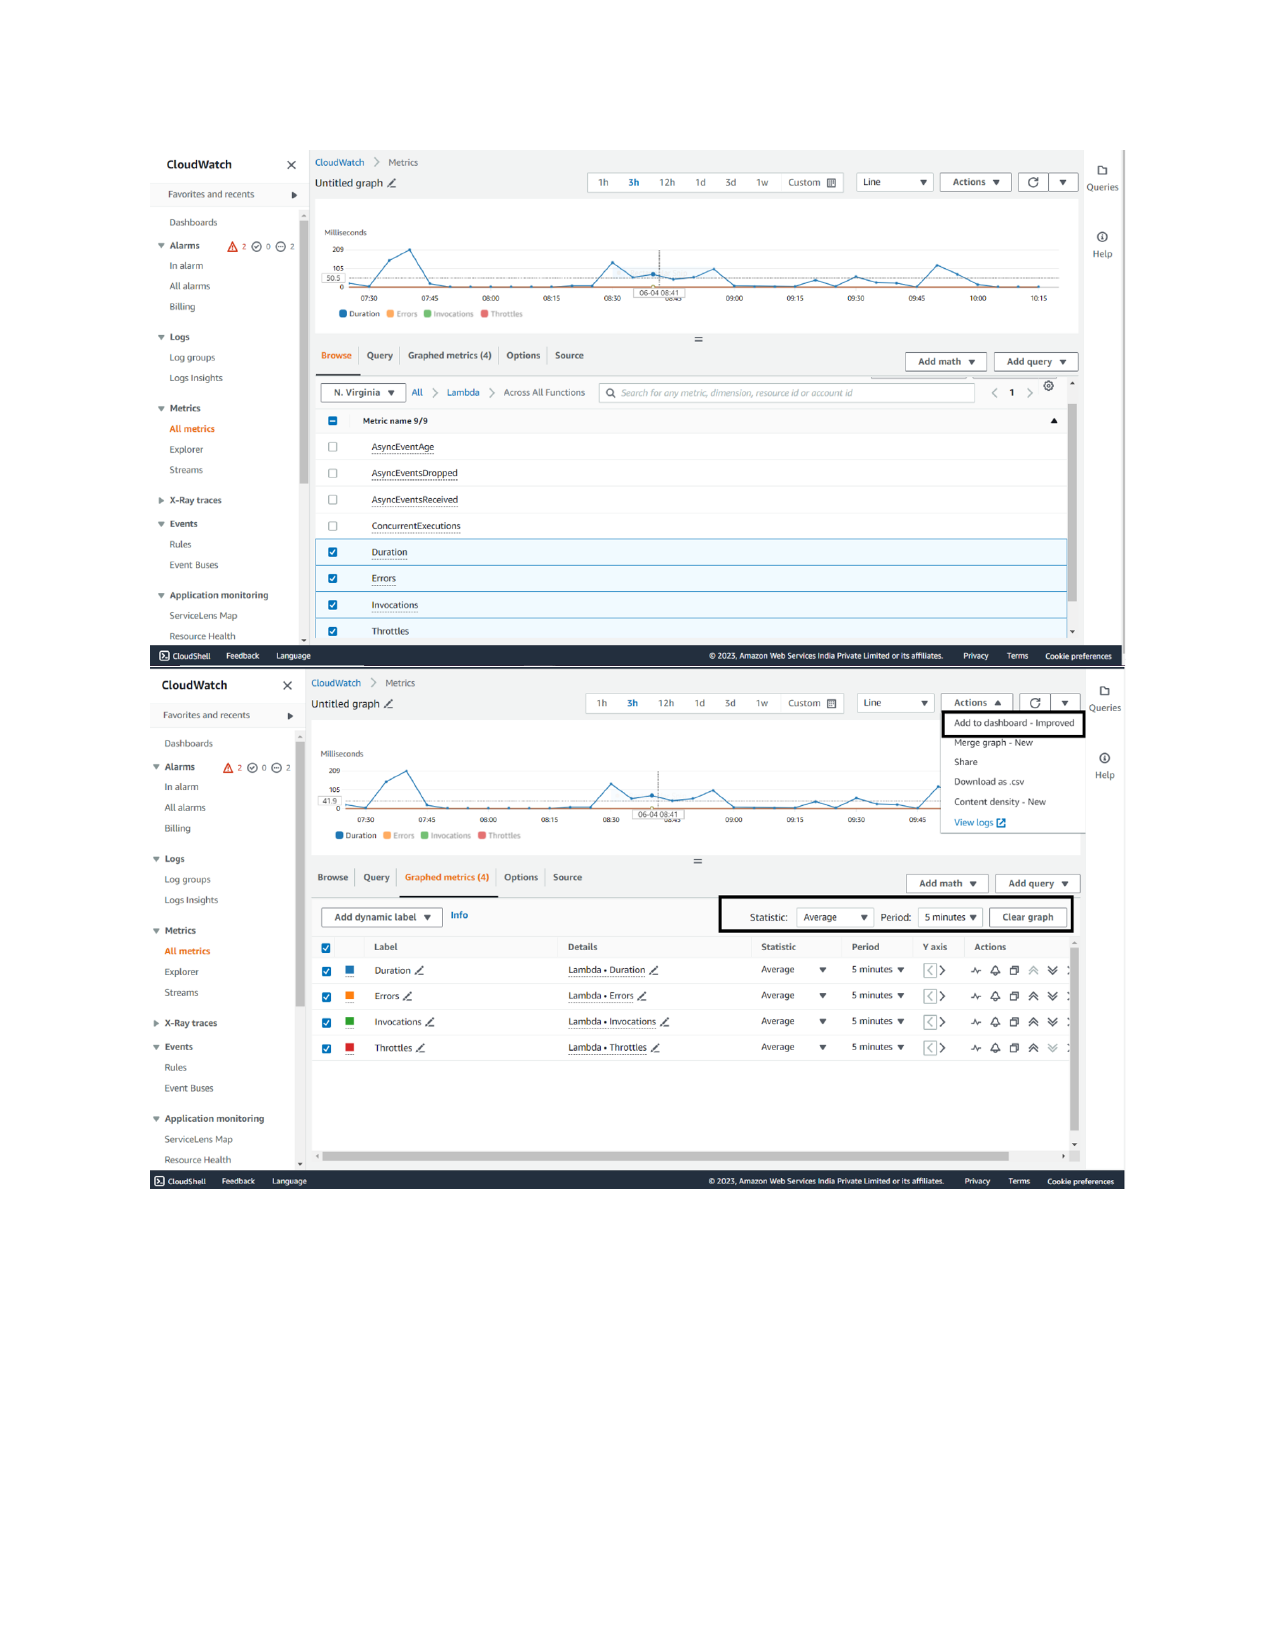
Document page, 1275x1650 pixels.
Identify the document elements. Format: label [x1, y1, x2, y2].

picture [150, 667, 1125, 1189]
picture [150, 150, 1125, 666]
